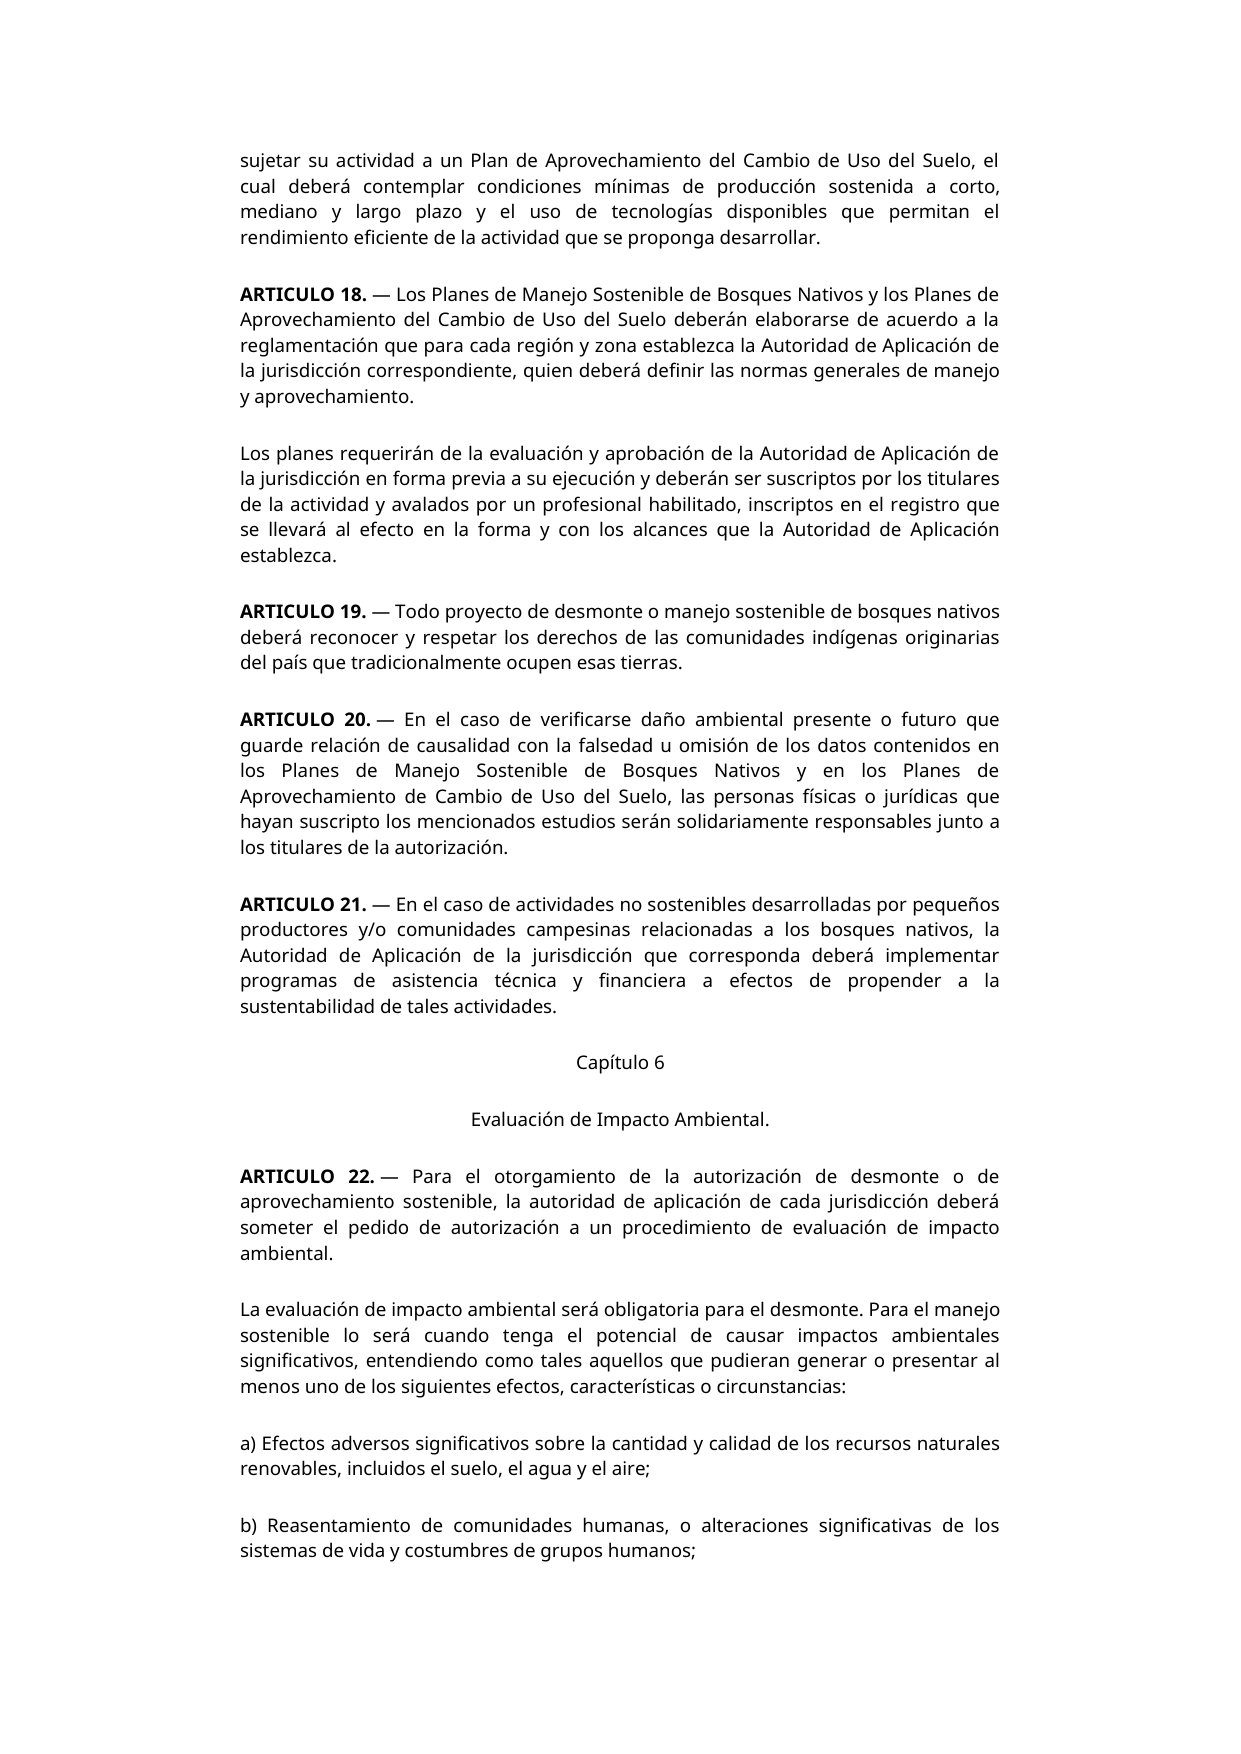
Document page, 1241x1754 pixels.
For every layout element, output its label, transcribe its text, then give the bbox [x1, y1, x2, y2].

text ARTICULO 20. — En el caso de verificarse daño ambiental presente o futuro que guarde relación de causalidad con la falsedad u omisión de los datos contenidos en los Planes de Manejo Sostenible de Bosques Nativos y en los Planes de Aprovechamiento de Cambio de Uso del Suelo, las personas físicas o jurídicas que hayan suscripto los mencionados estudios serán solidariamente responsables junto a los titulares de la autorización. [240, 706, 1001, 859]
text Capítulo 6 [240, 1050, 1001, 1075]
text a) Efectos adversos significativos sobre la cantidad y calidad de los recursos naturales renovables, incluidos el suelo, el agua y el aire; [240, 1430, 1001, 1481]
text ARTICULO 21. — En el caso de actividades no sostenibles desarrolladas por pequeños productores y/o comunidades campesinas relacionadas a los bosques nativos, la Autoridad de Aplicación de la jurisdicción que corresponda deberá implementar programas de asistencia técnica y financiera a efectos de propender a la sustentabilidad de tales actividades. [240, 891, 1001, 1018]
text Evaluación de Impacto Ambiental. [240, 1106, 1001, 1132]
text ARTICULO 18. — Los Planes de Manejo Sostenible de Bosques Nativos y los Planes de Aprovechamiento del Cambio de Uso del Suelo deberán elaborarse de acuerdo a la reglamentación que para cada región y zona establezca la Autoridad de Aplicación de la jurisdicción correspondiente, quien deberá definir las normas generales de manejo y aprovechamiento. [240, 281, 1001, 408]
text Los planes requerirán de la evaluación y aprobación de la Autoridad de Aplicación de la jurisdicción en forma previa a su ejecución y deberán ser suscriptos por los titulares de la actividad y avalados por un profesional habilitado, inscriptos en el registro que se llevará al efecto en la forma y con los alcances que la Autoridad de Aplicación establezca. [240, 440, 1001, 567]
text La evaluación de impacto ambiental será obligatoria para el desmonte. Para el manejo sostenible lo será cuando tenga el potencial de causar impactos ambientales significativos, entendiendo como tales aquellos que pudieran generar o presentar al menos uno de los siguientes efectos, características o circunstancias: [240, 1297, 1001, 1399]
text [240, 148, 1001, 250]
text ARTICULO 22. — Para el otorgamiento de la autorización de desmonte o de aprovechamiento sostenible, la autoridad de aplicación de cada jurisdicción deberá someter el pedido de autorización a un procedimiento de evaluación de impacto ambiental. [240, 1163, 1001, 1265]
text ARTICULO 19. — Todo proyecto de desmonte o manejo sostenible de bosques nativos deberá reconocer y respetar los derechos de las comunidades indígenas originarias del país que tradicionalmente ocupen esas tierras. [240, 599, 1001, 675]
text b) Reasentamiento de comunidades humanas, o alteraciones significativas de los sistemas de vida y costumbres de grupos humanos; [240, 1512, 1001, 1563]
